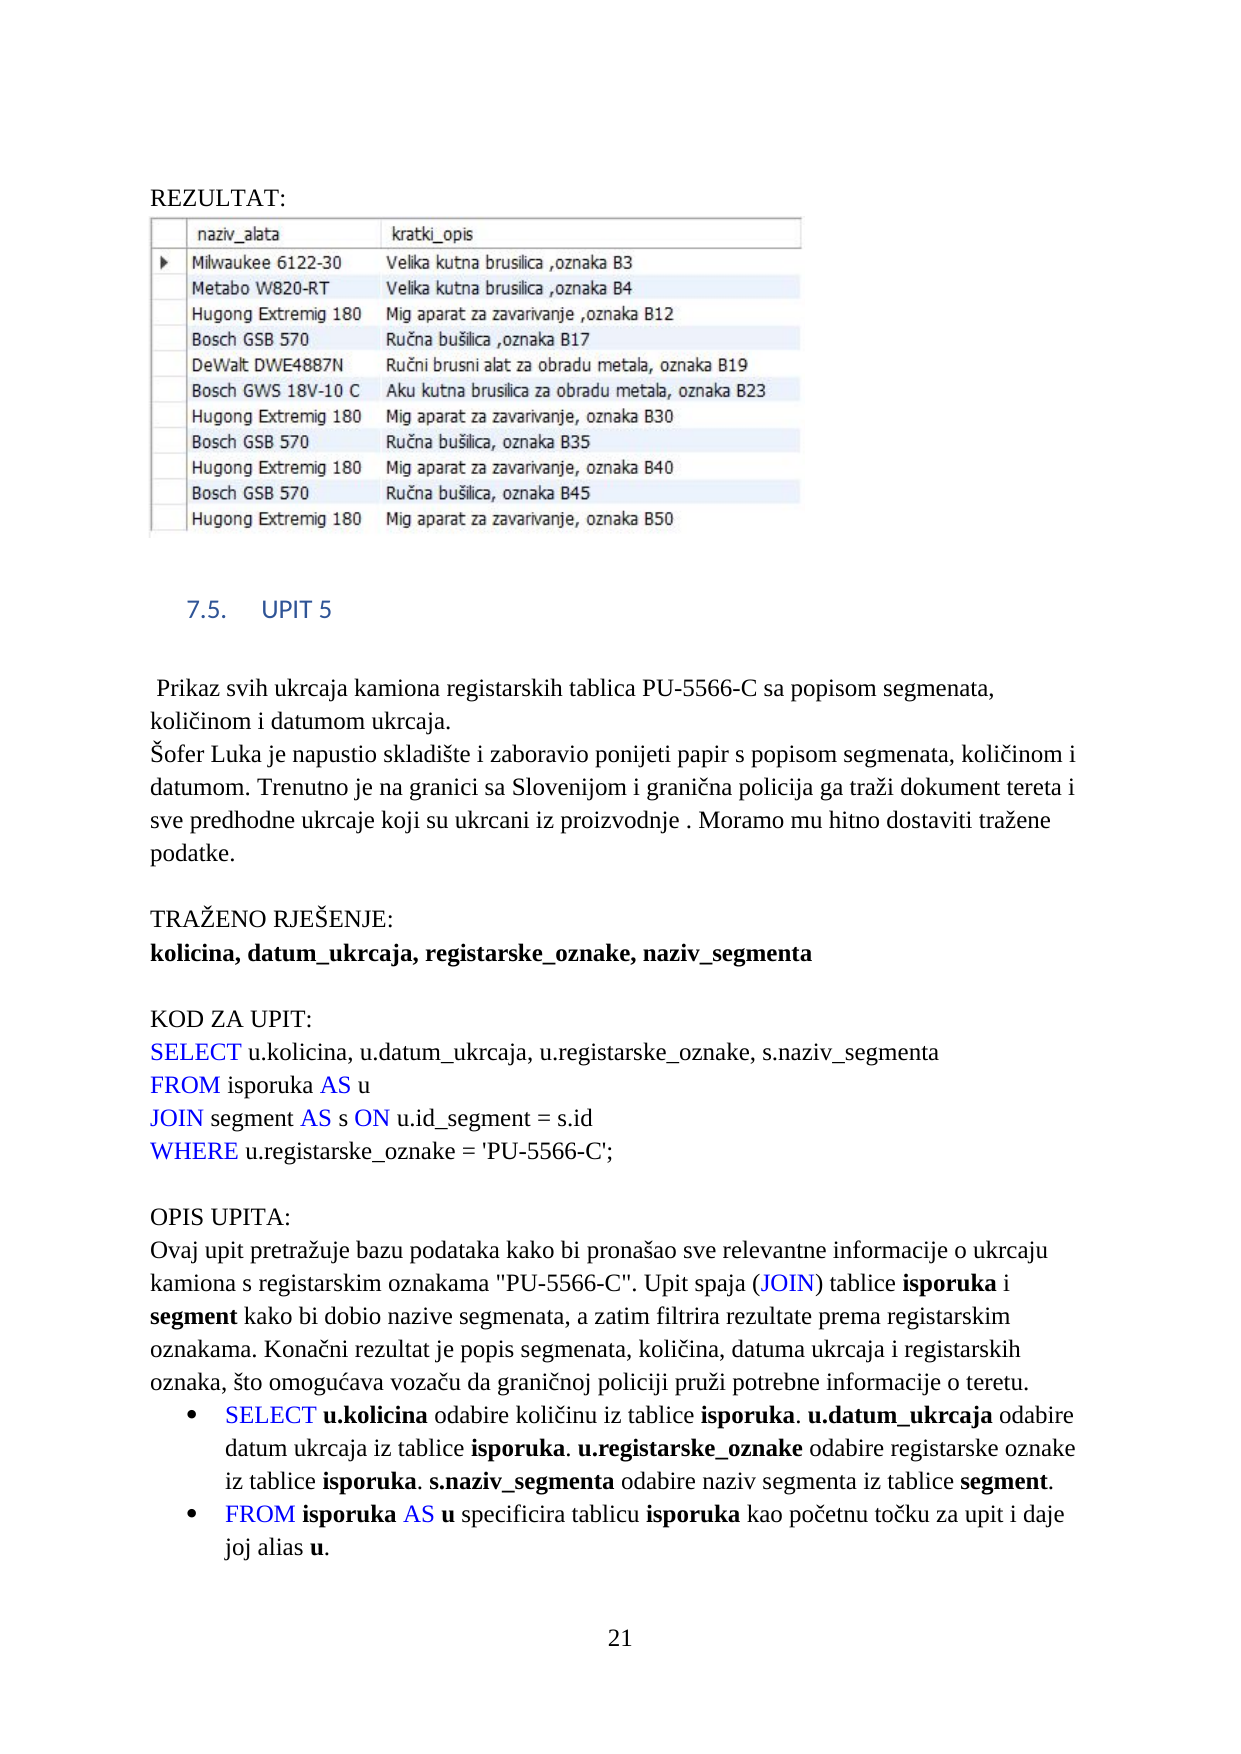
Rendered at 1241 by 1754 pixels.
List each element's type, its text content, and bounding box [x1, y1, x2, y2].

text Šofer Luka je napustio skladište i zaboravio ponijeti papir s popisom segmenata, količinom i datumom. Trenutno je na granici sa Slovenijom i granična policija ga traži dokument tereta i sve predhodne ukrcaje koji su ukrcani iz proizvodnje . Moramo mu hitno dostaviti tražene podatke. [150, 739, 1091, 867]
picture [148, 216, 805, 538]
text TRAŽENO RJEŠENJE: [150, 904, 1091, 933]
list FROM isporuka AS u specificira tablicu isporuka kao početnu točku za upit i daje joj alias u. [187, 1499, 1091, 1561]
list SELECT u.kolicina odabire količinu iz tablice isporuka. u.datum_ukrcaja odabire datum ukrcaja iz tablice isporuka. u.registarske_oznake odabire registarske oznake iz tablice isporuka. s.naziv_segmenta odabire naziv segmenta iz tablice segment. [187, 1400, 1091, 1495]
text JOIN segment AS s ON u.id_segment = s.id [150, 1103, 1091, 1131]
text OPIS UPITA: [150, 1202, 1091, 1231]
text SELECT u.kolicina, u.datum_ukrcaja, u.registarske_oznake, s.naziv_segmenta [150, 1037, 1091, 1065]
text FROM isporuka AS u [150, 1070, 1091, 1098]
text Prikaz svih ukrcaja kamiona registarskih tablica PU-5566-C sa popisom segmenata, količinom i datumom ukrcaja. [150, 673, 1091, 735]
subtitle UPIT 5 [186, 592, 1091, 625]
text KOD ZA UPIT: [150, 1004, 1091, 1032]
text WHERE u.registarske_oznake = 'PU-5566-C'; [150, 1136, 1091, 1164]
text kolicina, datum_ukrcaja, registarske_oznake, naziv_segmenta [150, 938, 1091, 966]
text REZULTAT: [150, 183, 1091, 212]
text Ovaj upit pretražuje bazu podataka kako bi pronašao sve relevantne informacije o ukrcaju kamiona s registarskim oznakama "PU-5566-C". Upit spaja (JOIN) tablice isporuka i segment kako bi dobio nazive segmenata, a zatim filtrira rezultate prema registarskim oznakama. Konačni rezultat je popis segmenata, količina, datuma ukrcaja i registarskih oznaka, što omogućava vozaču da graničnoj policiji pruži potrebne informacije o teretu. [150, 1235, 1091, 1396]
